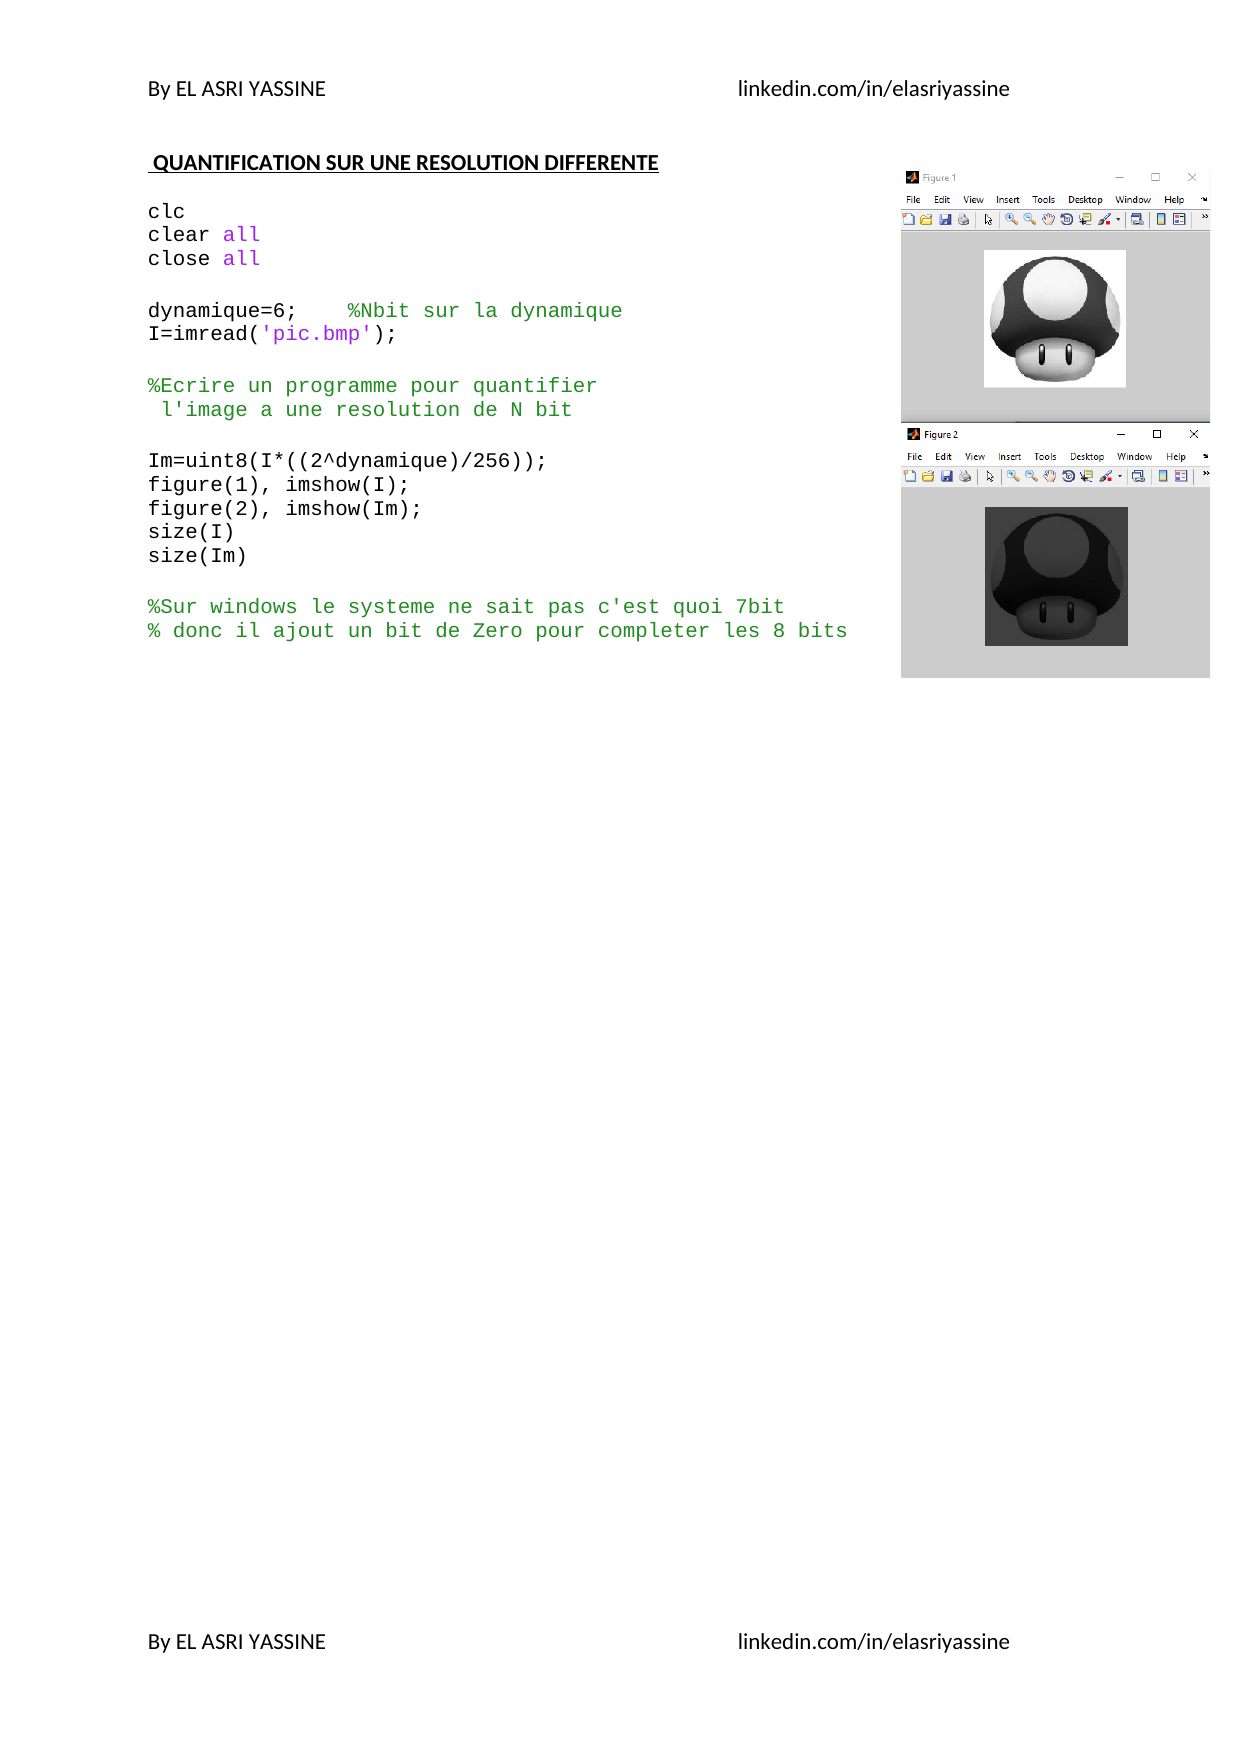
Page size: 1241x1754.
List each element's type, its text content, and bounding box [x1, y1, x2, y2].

text l'image a une resolution de N bit [148, 398, 885, 422]
text I=imread('pic.bmp'); [148, 323, 885, 347]
text QUANTIFICATION SUR UNE RESOLUTION DIFFERENTE [148, 148, 1093, 176]
text %Ecrire un programme pour quantifier [148, 375, 885, 398]
text figure(2), imshow(Im); [148, 497, 885, 521]
text size(I) [148, 521, 885, 545]
text clear all [148, 224, 885, 248]
picture [901, 166, 1211, 678]
text Im=uint8(I*((2^dynamique)/256)); [148, 450, 885, 474]
text % donc il ajout un bit de Zero pour completer les 8 bits [148, 620, 885, 644]
text clc [148, 201, 885, 224]
text %Sur windows le systeme ne sait pas c'est quoi 7bit [148, 596, 885, 620]
text dynamique=6; %Nbit sur la dynamique [148, 299, 885, 323]
text close all [148, 248, 885, 272]
text figure(1), imshow(I); [148, 474, 885, 497]
text size(Im) [148, 545, 885, 568]
